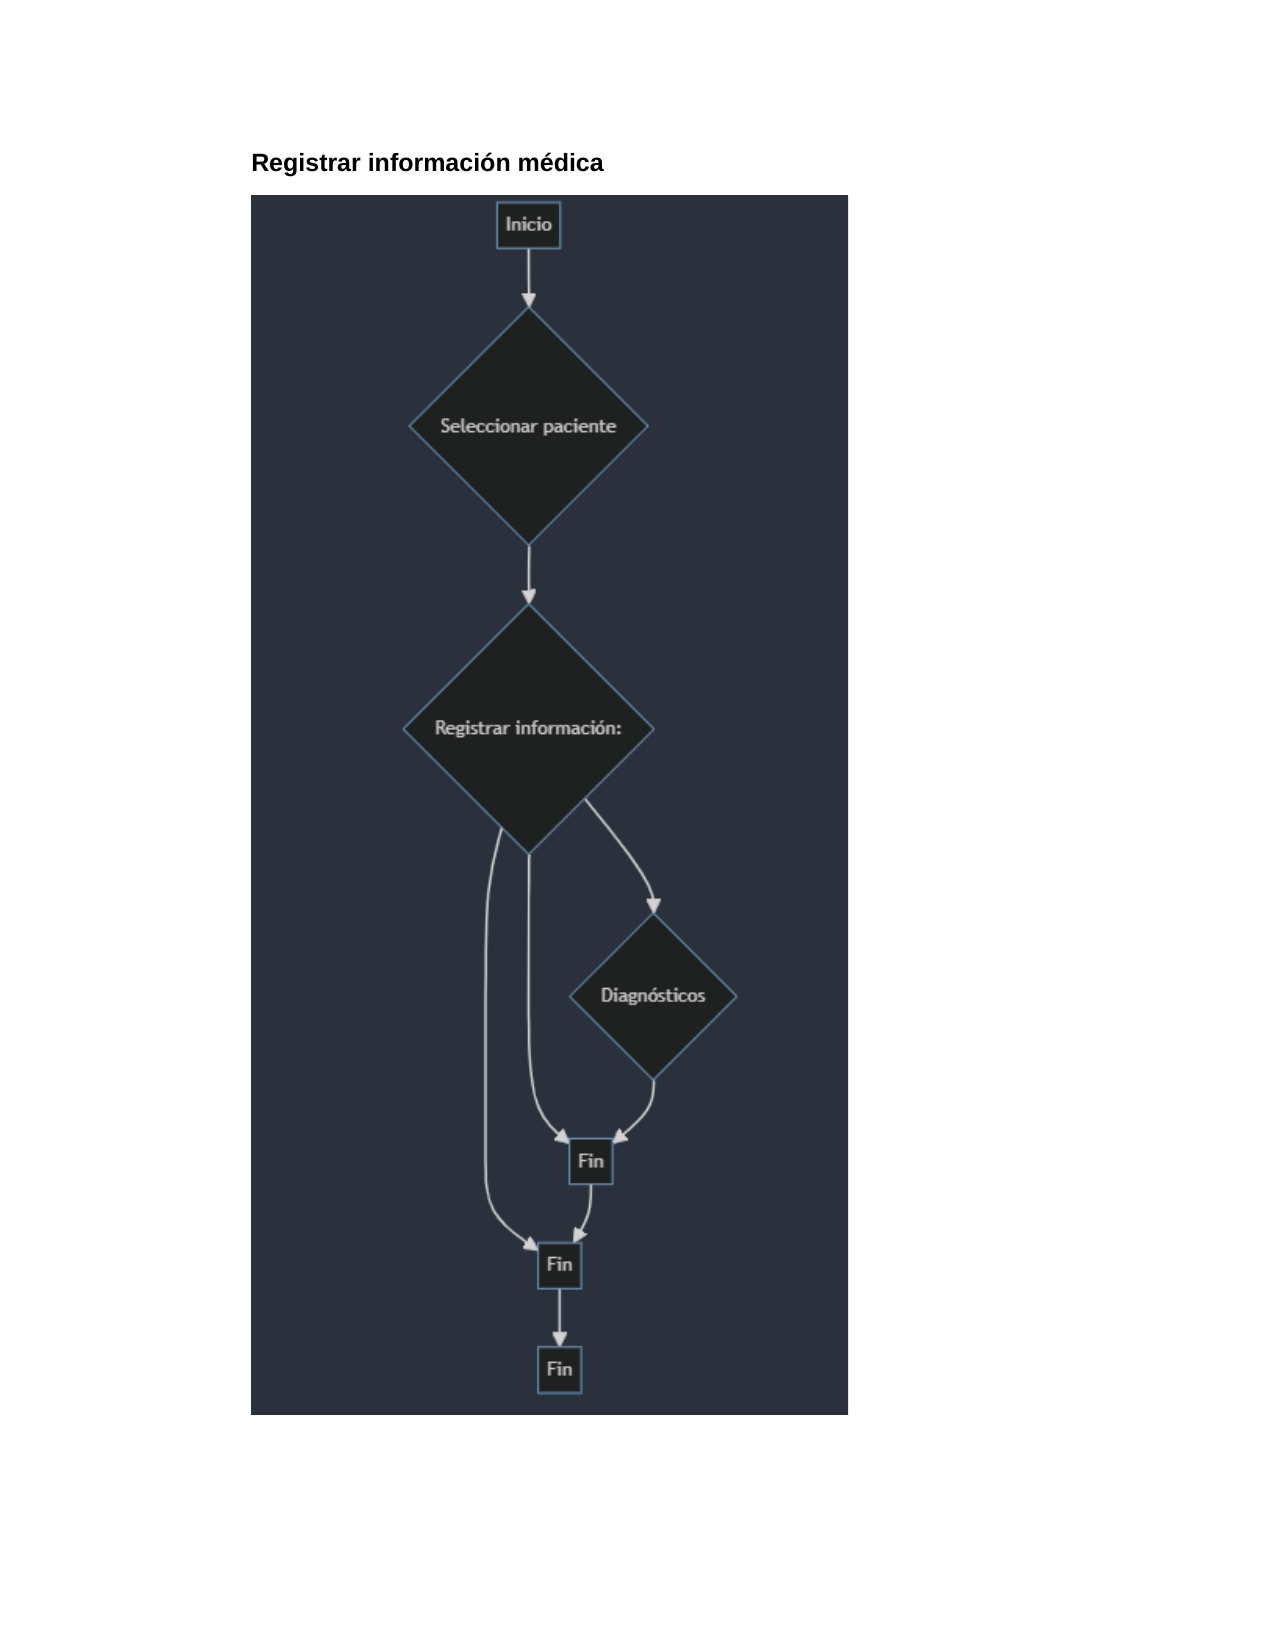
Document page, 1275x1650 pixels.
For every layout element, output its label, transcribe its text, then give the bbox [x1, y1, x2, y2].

picture [251, 195, 849, 1415]
text Registrar información médica [177, 148, 1098, 176]
